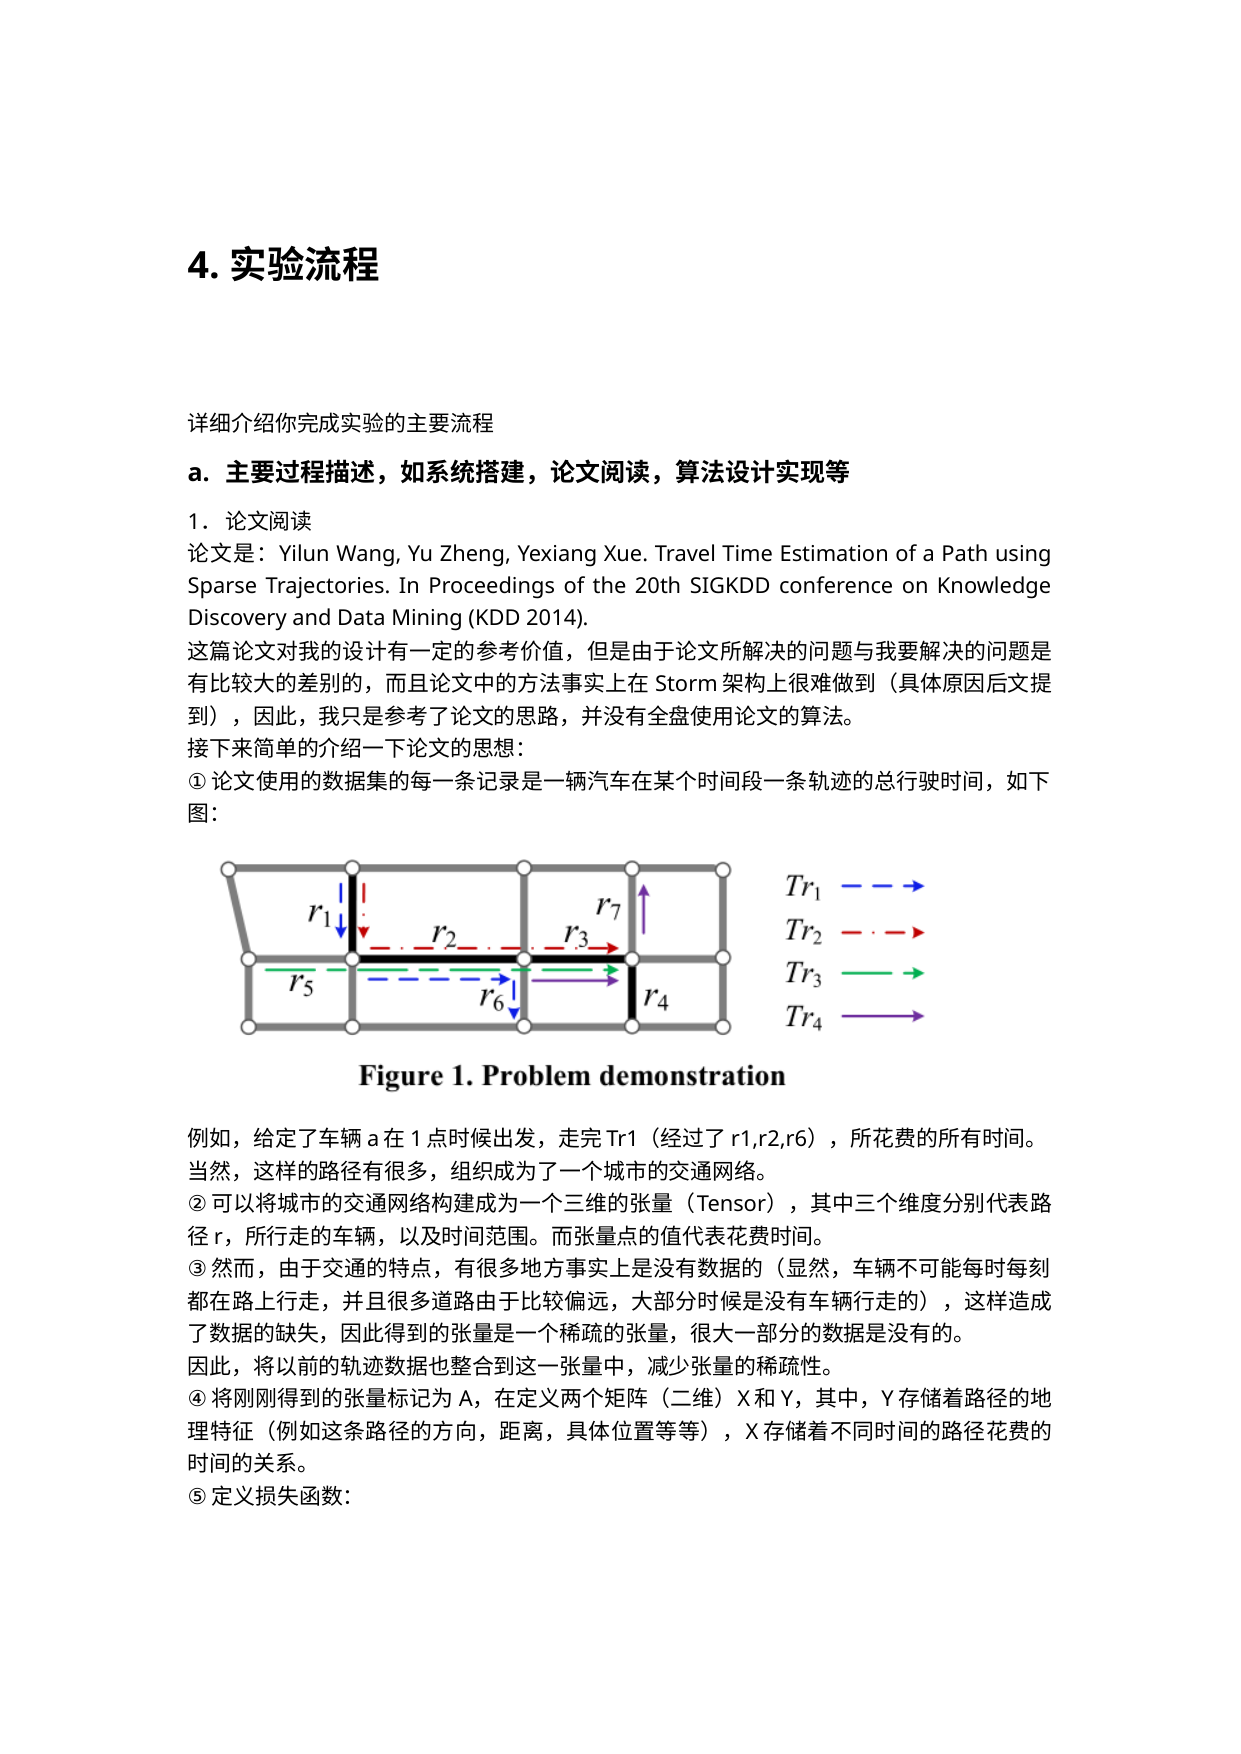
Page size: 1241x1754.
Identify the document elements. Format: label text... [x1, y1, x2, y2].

text 这篇论文对我的设计有一定的参考价值，但是由于论文所解决的问题与我要解决的问题是有比较大的差别的，而且论文中的方法事实上在Storm架构上很难做到（具体原因后文提到），因此，我只是参考了论文的思路，并没有全盘使用论文的算法。 [187, 633, 1053, 731]
text 然而，由于交通的特点，有很多地方事实上是没有数据的（显然，车辆不可能每时每刻都在路上行走，并且很多道路由于比较偏远，大部分时候是没有车辆行走的），这样造成了数据的缺失，因此得到的张量是一个稀疏的张量，很大一部分的数据是没有的。 [187, 1251, 1053, 1348]
text 可以将城市的交通网络构建成为一个三维的张量（Tensor），其中三个维度分别代表路径r，所行走的车辆，以及时间范围。而张量点的值代表花费时间。 [187, 1186, 1053, 1251]
text 详细介绍你完成实验的主要流程 [187, 406, 1053, 438]
subtitle 4. 实验流程 [187, 230, 1053, 295]
text 将刚刚得到的张量标记为A，在定义两个矩阵（二维）X和Y，其中，Y存储着路径的地理特征（例如这条路径的方向，距离，具体位置等等），X存储着不同时间的路径花费的时间的关系。 [187, 1381, 1053, 1478]
text 当然，这样的路径有很多，组织成为了一个城市的交通网络。 [187, 1153, 1053, 1186]
picture [187, 828, 961, 1094]
text 定义损失函数： [187, 1478, 1053, 1511]
text 接下来简单的介绍一下论文的思想： [187, 731, 1053, 763]
list 论文阅读 [187, 503, 1053, 536]
list 主要过程描述，如系统搭建，论文阅读，算法设计实现等 [187, 438, 1053, 503]
text 论文是：Yilun Wang, Yu Zheng, Yexiang Xue. Travel Time Estimation of a Path using Sparse Trajectories. In Proceedings of the 20th SIGKDD conference on Knowledge Discovery and Data Mining (KDD 2014). [187, 536, 1053, 633]
text 例如，给定了车辆a在1点时候出发，走完Tr1（经过了r1,r2,r6），所花费的所有时间。 [187, 1121, 1053, 1153]
text 因此，将以前的轨迹数据也整合到这一张量中，减少张量的稀疏性。 [187, 1348, 1053, 1381]
text 论文使用的数据集的每一条记录是一辆汽车在某个时间段一条轨迹的总行驶时间，如下图： [187, 763, 1053, 828]
